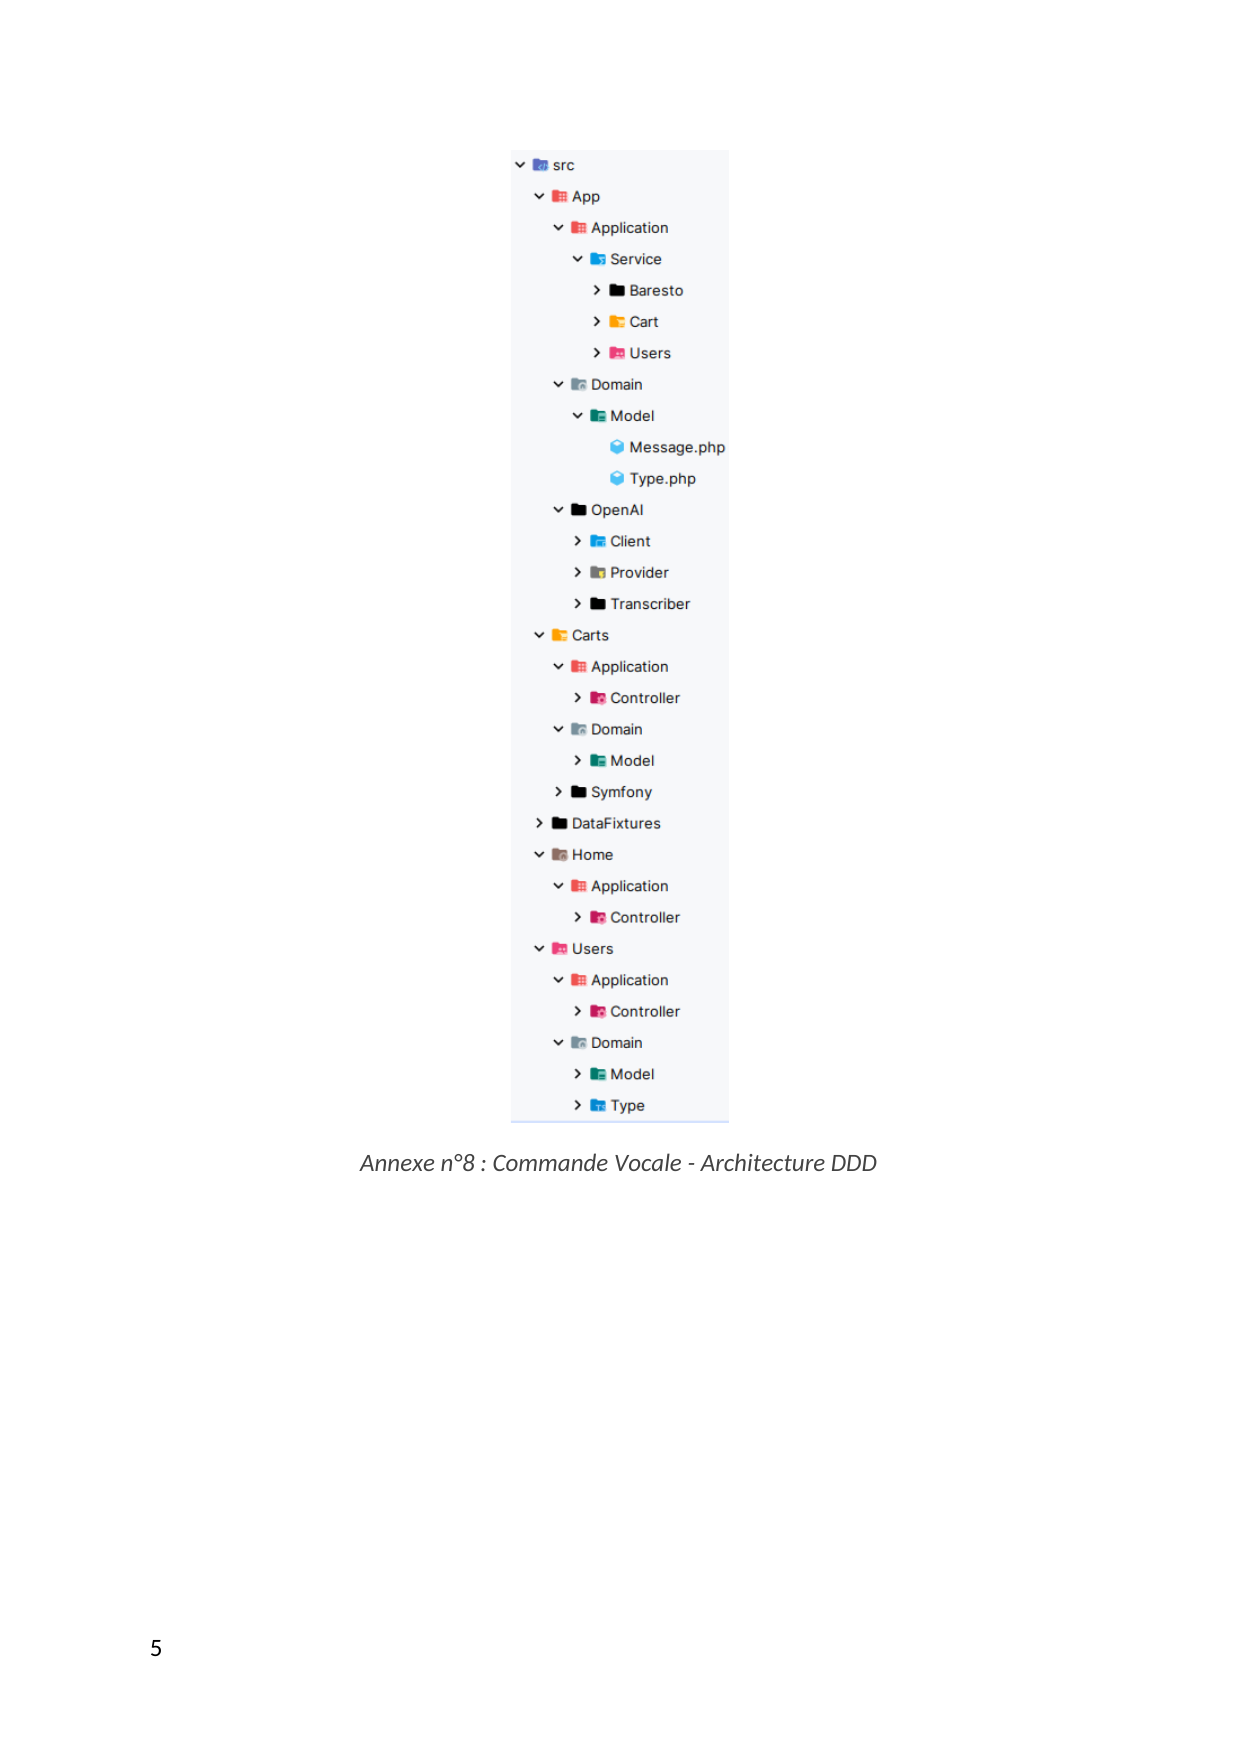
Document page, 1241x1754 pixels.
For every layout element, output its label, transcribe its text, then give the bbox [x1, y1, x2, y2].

subtitle Annexe n°8 : Commande Vocale - Architecture DDD [149, 1148, 1090, 1178]
picture [510, 150, 729, 1123]
